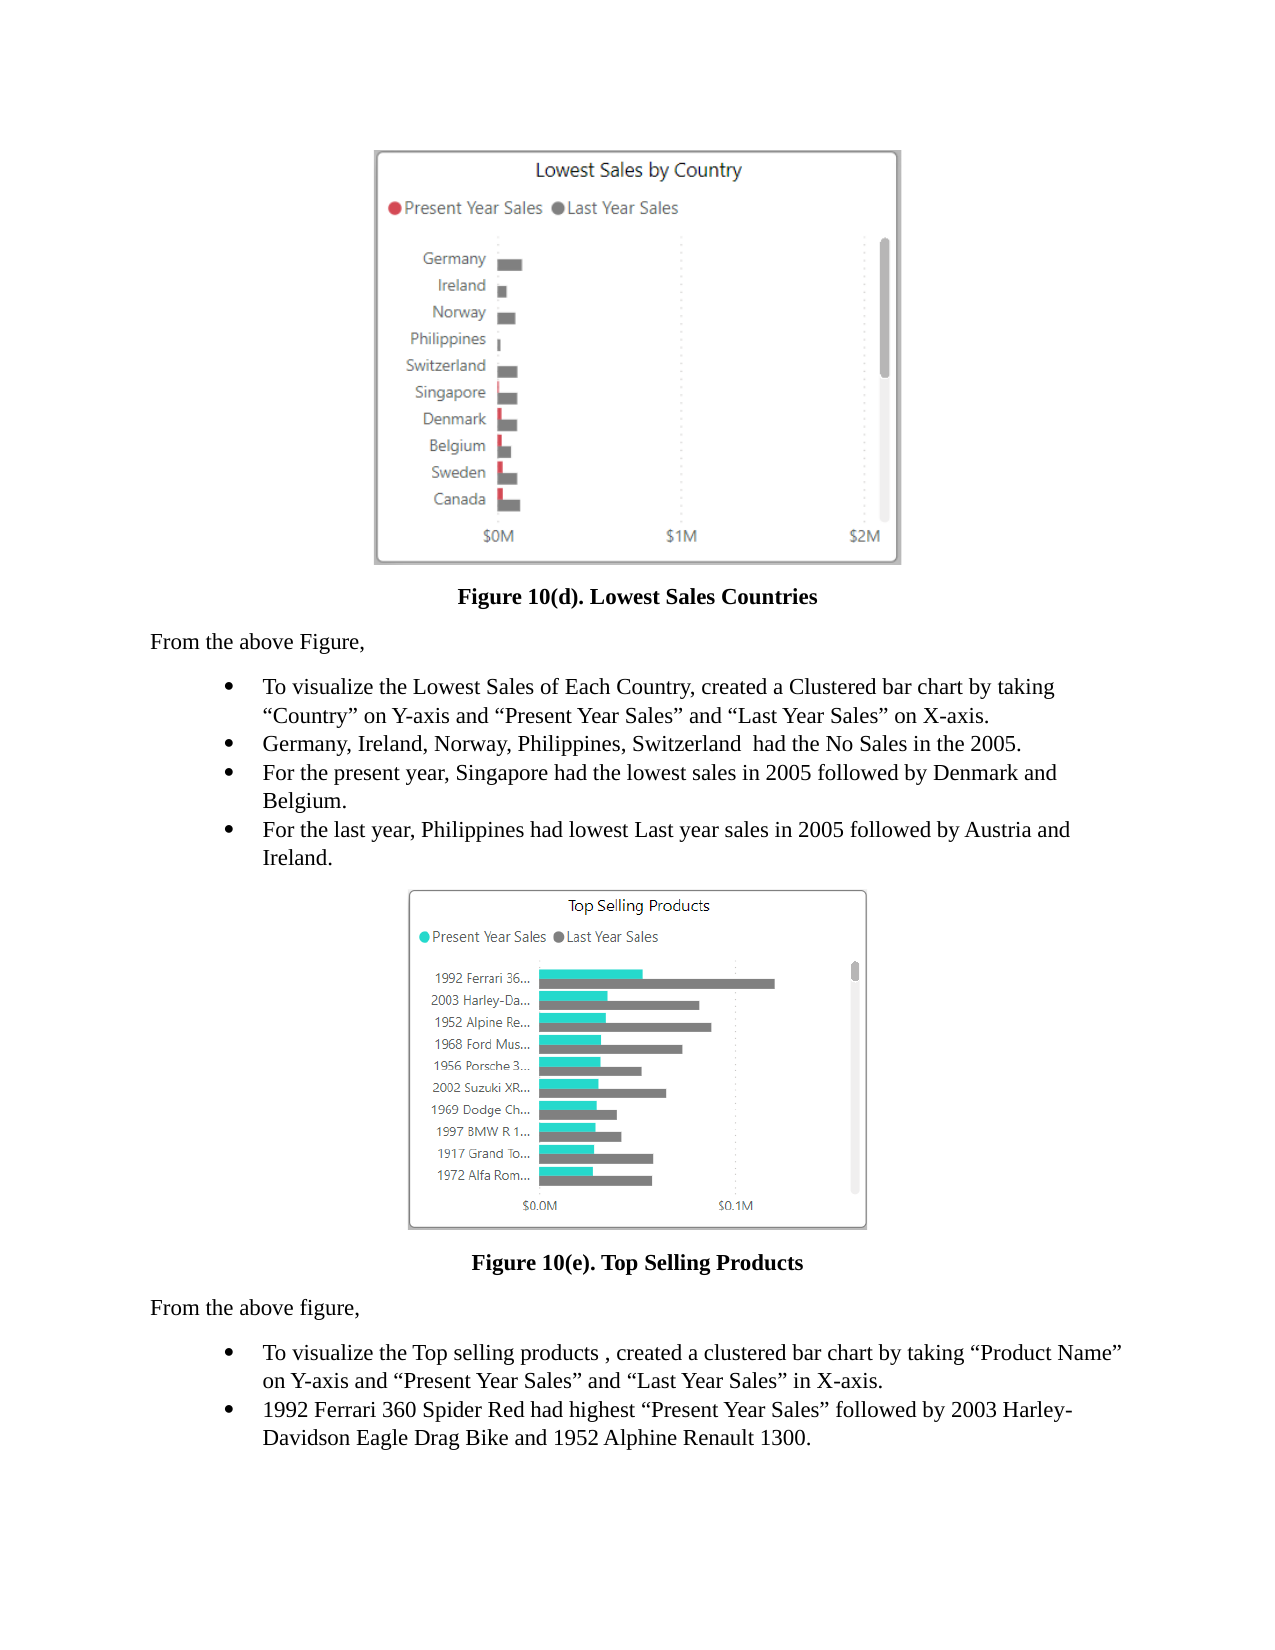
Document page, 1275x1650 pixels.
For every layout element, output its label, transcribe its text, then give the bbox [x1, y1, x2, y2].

text From the above figure, [150, 1294, 1125, 1320]
text From the above Figure, [150, 628, 1125, 655]
picture [373, 150, 902, 565]
text Figure 10(e). Top Selling Products [150, 1248, 1125, 1275]
list To visualize the Lowest Sales of Each Country, created a Clustered bar chart by taking “Country” on Y-axis and “Present Year Sales” and “Last Year Sales” on X-axis. [225, 673, 1125, 728]
list For the present year, Singapore had the lowest sales in 2005 followed by Denmark and Belgium. [225, 759, 1125, 813]
list Germany, Ireland, Norway, Philippines, Switzerland had the No Sales in the 2005. [225, 730, 1125, 757]
list To visualize the Top selling products , created a clustered bar chart by taking “Product Name” on Y-axis and “Present Year Sales” and “Last Year Sales” in X-axis. [225, 1339, 1125, 1393]
picture [407, 889, 868, 1230]
list For the last year, Philippines had lowest Last year sales in 2005 followed by Austria and Ireland. [225, 816, 1125, 870]
list 1992 Ferrari 360 Spider Red had highest “Present Year Sales” followed by 2003 Harley-Davidson Eagle Drag Bike and 1952 Alphine Renault 1300. [225, 1396, 1125, 1450]
text Figure 10(d). Lowest Sales Countries [150, 583, 1125, 609]
